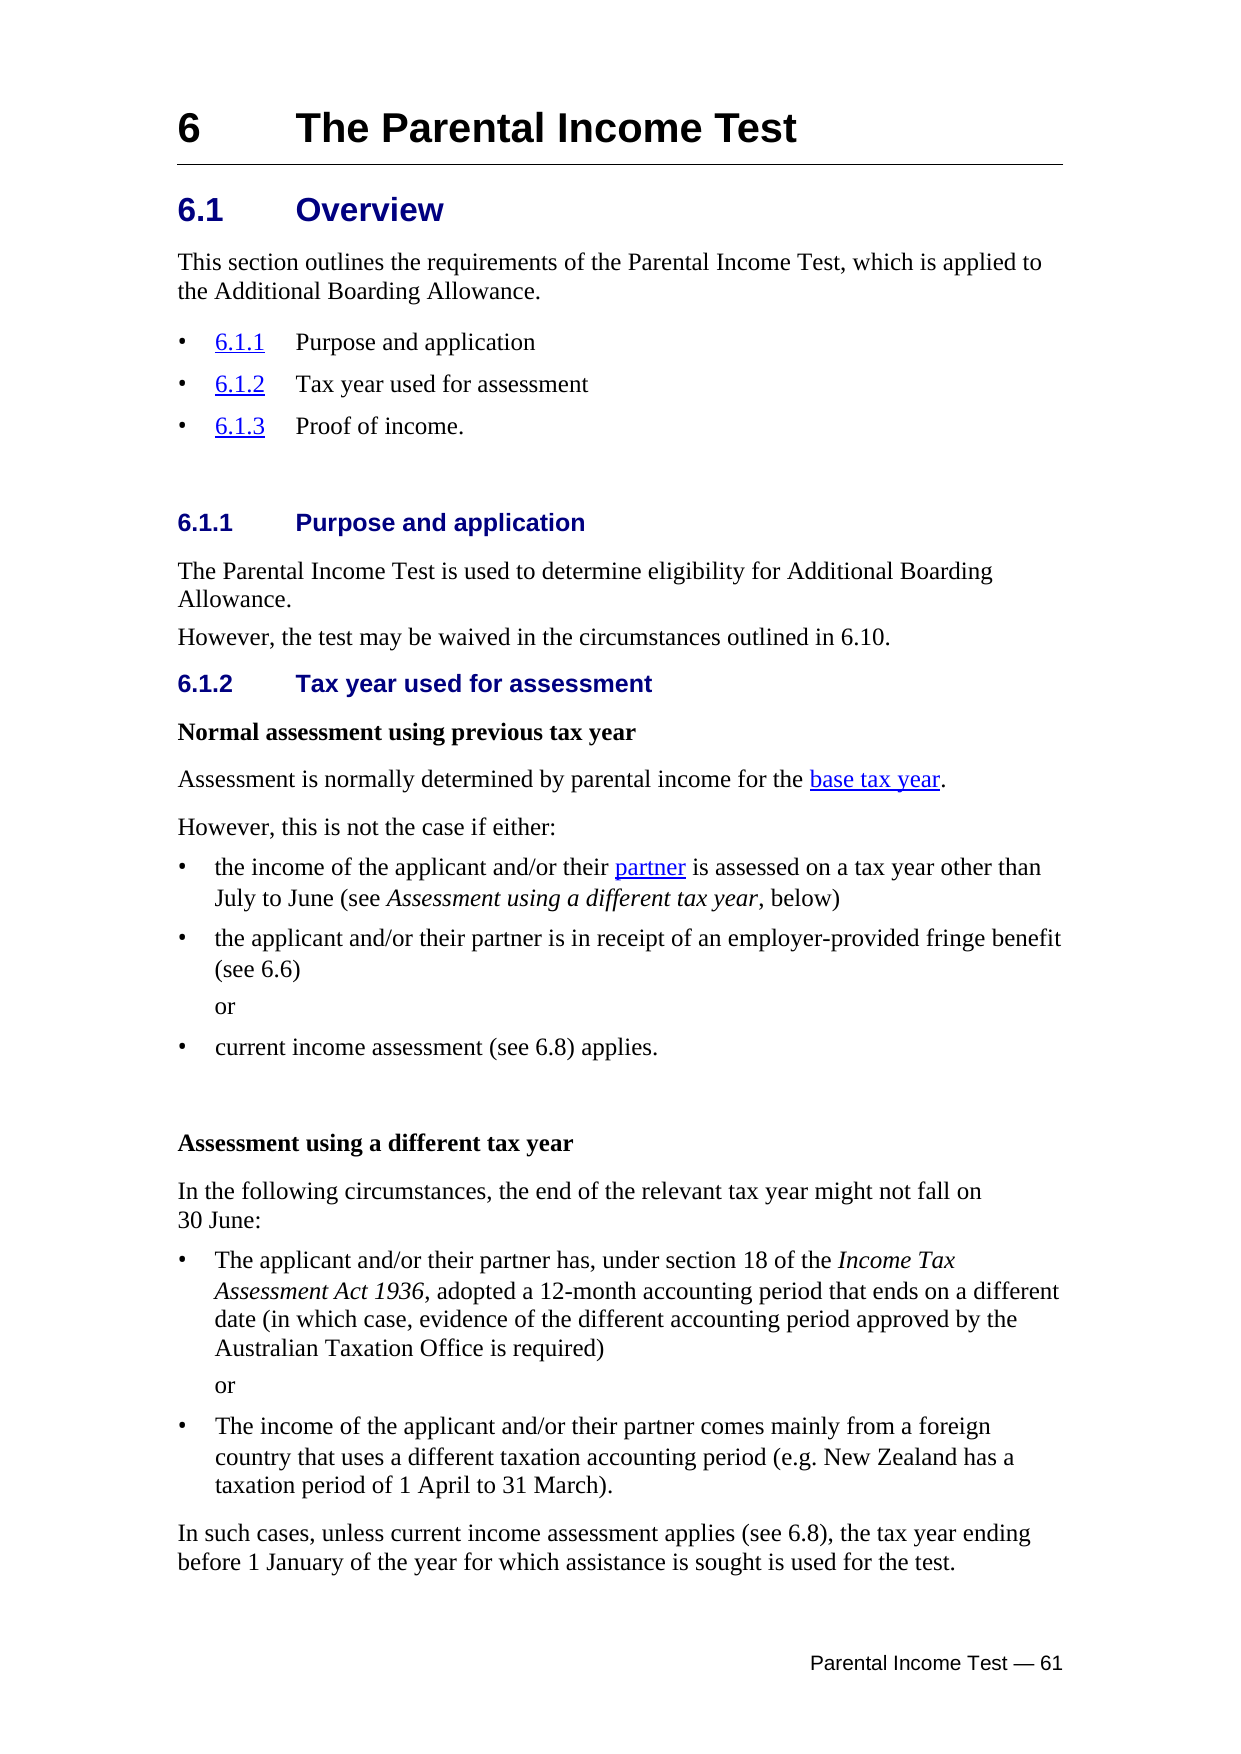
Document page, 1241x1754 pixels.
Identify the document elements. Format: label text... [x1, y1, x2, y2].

text In such cases, unless current income assessment applies (see 6.8), the tax year ending before 1 January of the year for which assistance is sought is used for the test. [177, 1518, 1063, 1575]
text 6.1.1 Purpose and application [177, 323, 1063, 357]
subtitle 6.1.2 Tax year used for assessment [177, 669, 1063, 698]
text The income of the applicant and/or their partner comes mainly from a foreign country that uses a different taxation accounting period (e.g. has a taxation period of 1 April to 31 March). [177, 1407, 1063, 1499]
text or [214, 1370, 1063, 1399]
text This section outlines the requirements of the Parental Income Test, which is applied to the Additional Boarding Allowance. [177, 247, 1063, 304]
text current income assessment (see 6.8) applies. [177, 1028, 1063, 1062]
text The Parental Income Test is used to determine eligibility for Additional Boarding Allowance. [177, 556, 1063, 613]
text However, the test may be waived in the circumstances outlined in 6.10. [177, 622, 1063, 650]
text the income of the applicant and/or their partner is assessed on a tax year other than July to June (see Assessment using a different tax year, below) [177, 849, 1063, 912]
text The applicant and/or their partner has, under section 18 of the Income Tax Assessment Act 1936, adopted a 12-month accounting period that ends on a different date (in which case, evidence of the different accounting period approved by the Australian Taxation Office is required) [177, 1242, 1063, 1362]
text 6.1.3 Proof of income. [177, 408, 1063, 442]
text 6.1.2 Tax year used for assessment [177, 366, 1063, 400]
text the applicant and/or their partner is in receipt of an employer-provided fringe benefit (see 6.6) [177, 920, 1063, 983]
text In the following circumstances, the end of the relevant tax year might not fall on 30 June: [177, 1176, 1063, 1233]
subtitle 6.1 Overview [177, 190, 1063, 228]
text However, this is not the case if either: [177, 812, 1063, 840]
text Assessment is normally determined by parental income for the base tax year. [177, 764, 1063, 793]
subtitle Assessment using a different tax year [177, 1128, 1063, 1157]
subtitle 6.1.1 Purpose and application [177, 508, 1063, 537]
subtitle Normal assessment using previous tax year [177, 717, 1063, 745]
text or [214, 991, 1063, 1020]
subtitle 6 The Parental Income Test [177, 103, 1063, 164]
